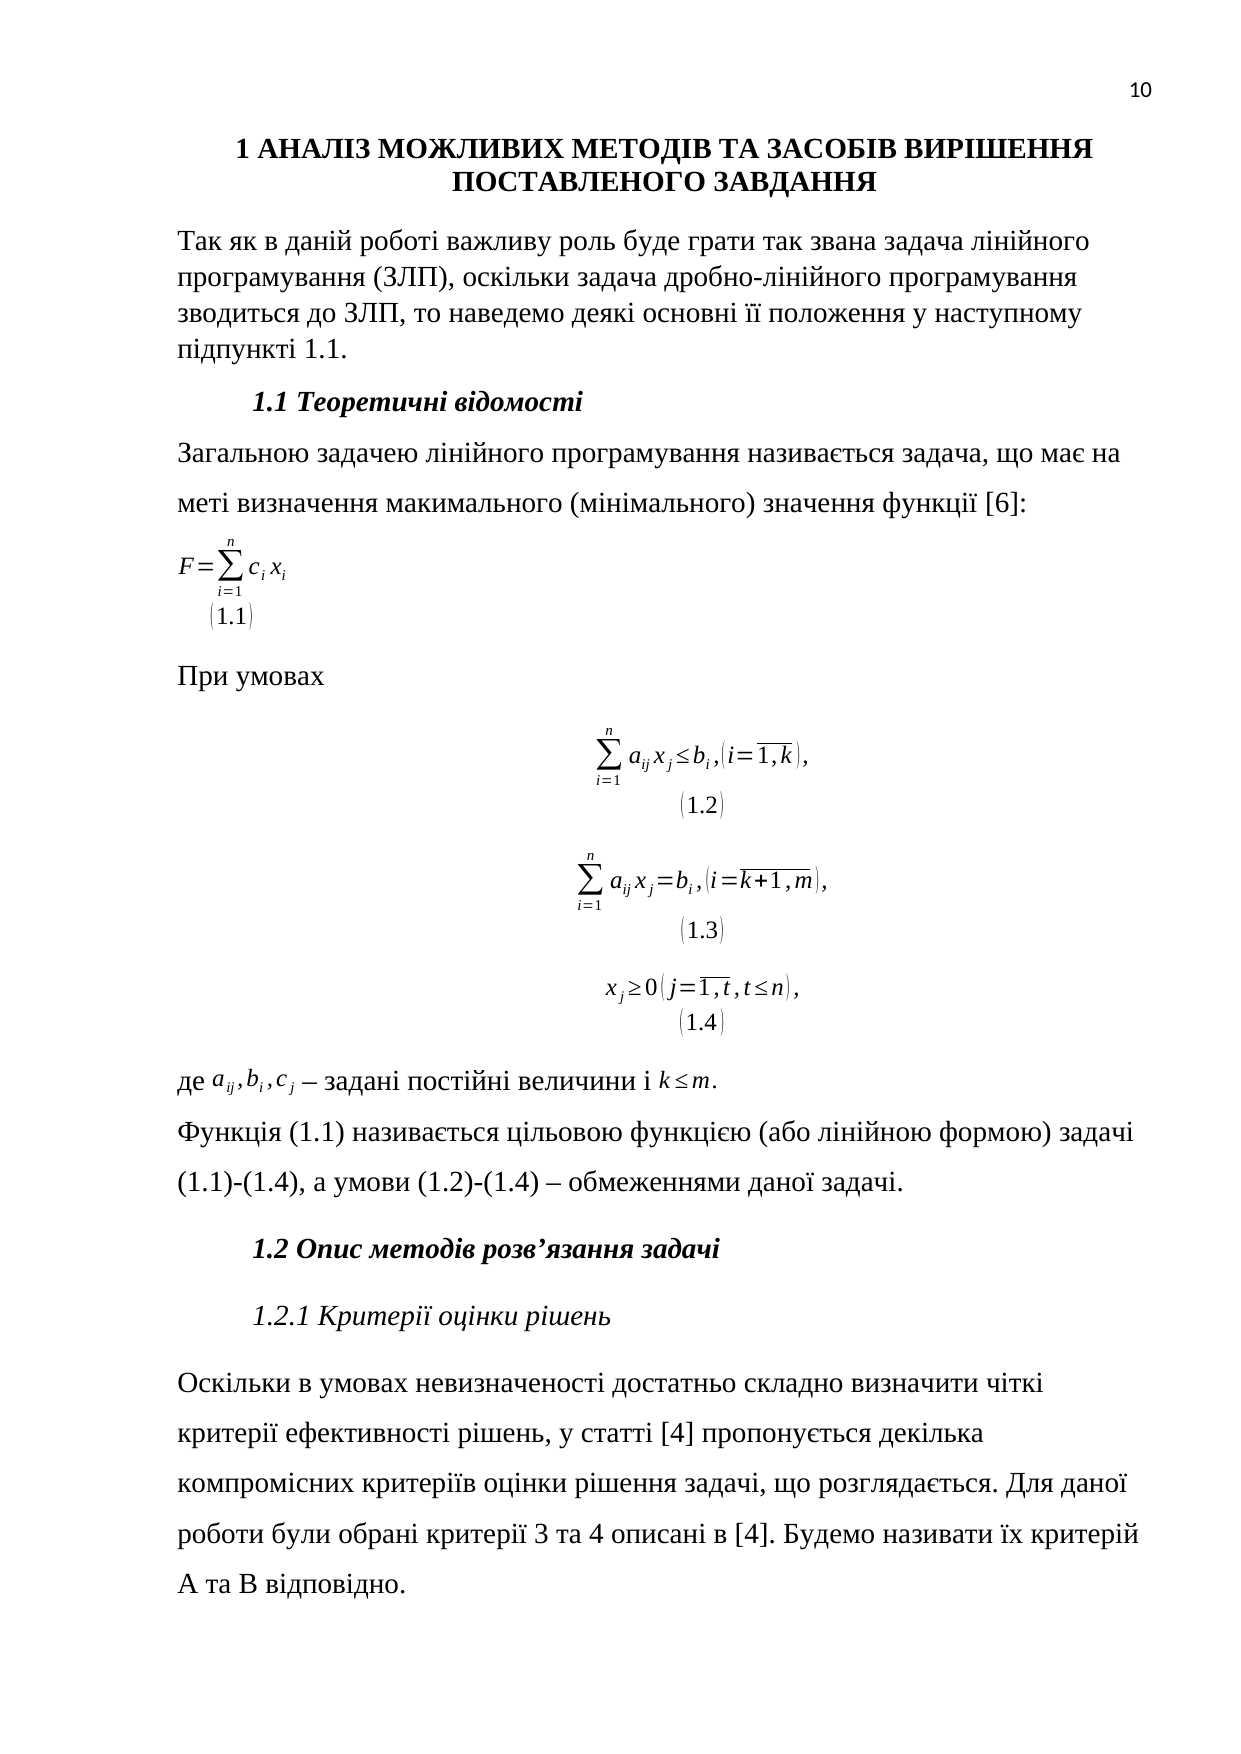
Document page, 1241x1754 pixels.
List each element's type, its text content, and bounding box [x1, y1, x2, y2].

text При умовах [177, 658, 1152, 692]
text Загальною задачею лінійного програмування називається задача, що має на меті визначення макимального (мінімального) значення функції [6]: [177, 435, 1152, 632]
text 1.2.1 Критерії оцінки рішень [252, 1298, 1152, 1331]
text Функція (1.1) називається цільовою функцією (або лінійною формою) задачі (1.1)-(1.4), а умови (1.2)-(1.4) – обмеженнями даної задачі. [177, 1114, 1152, 1197]
text 1 Аналіз можливих методів та засобів вирішення поставленого завдання [177, 131, 1152, 198]
text Так як в даній роботі важливу роль буде грати так звана задача лінійного програмування (ЗЛП), оскільки задача дробно-лінійного програмування зводиться до ЗЛП, то наведемо деякі основні її положення у наступному підпункті 1.1. [177, 223, 1152, 365]
text Оскільки в умовах невизначеності достатньо складно визначити чіткі критерії ефективності рішень, у статті [4] пропонується декілька компромісних критеріїв оцінки рішення задачі, що розглядається. Для даної роботи були обрані критерії 3 та 4 описані в [4]. Будемо називати їх критерій A та B відповідно. [177, 1365, 1152, 1600]
text 1.2 Опис методів розв’язання задачі [252, 1231, 1152, 1264]
text 1.1 Теоретичні відомості [252, 384, 1152, 418]
text де – задані постійні величини і [177, 1063, 1152, 1097]
